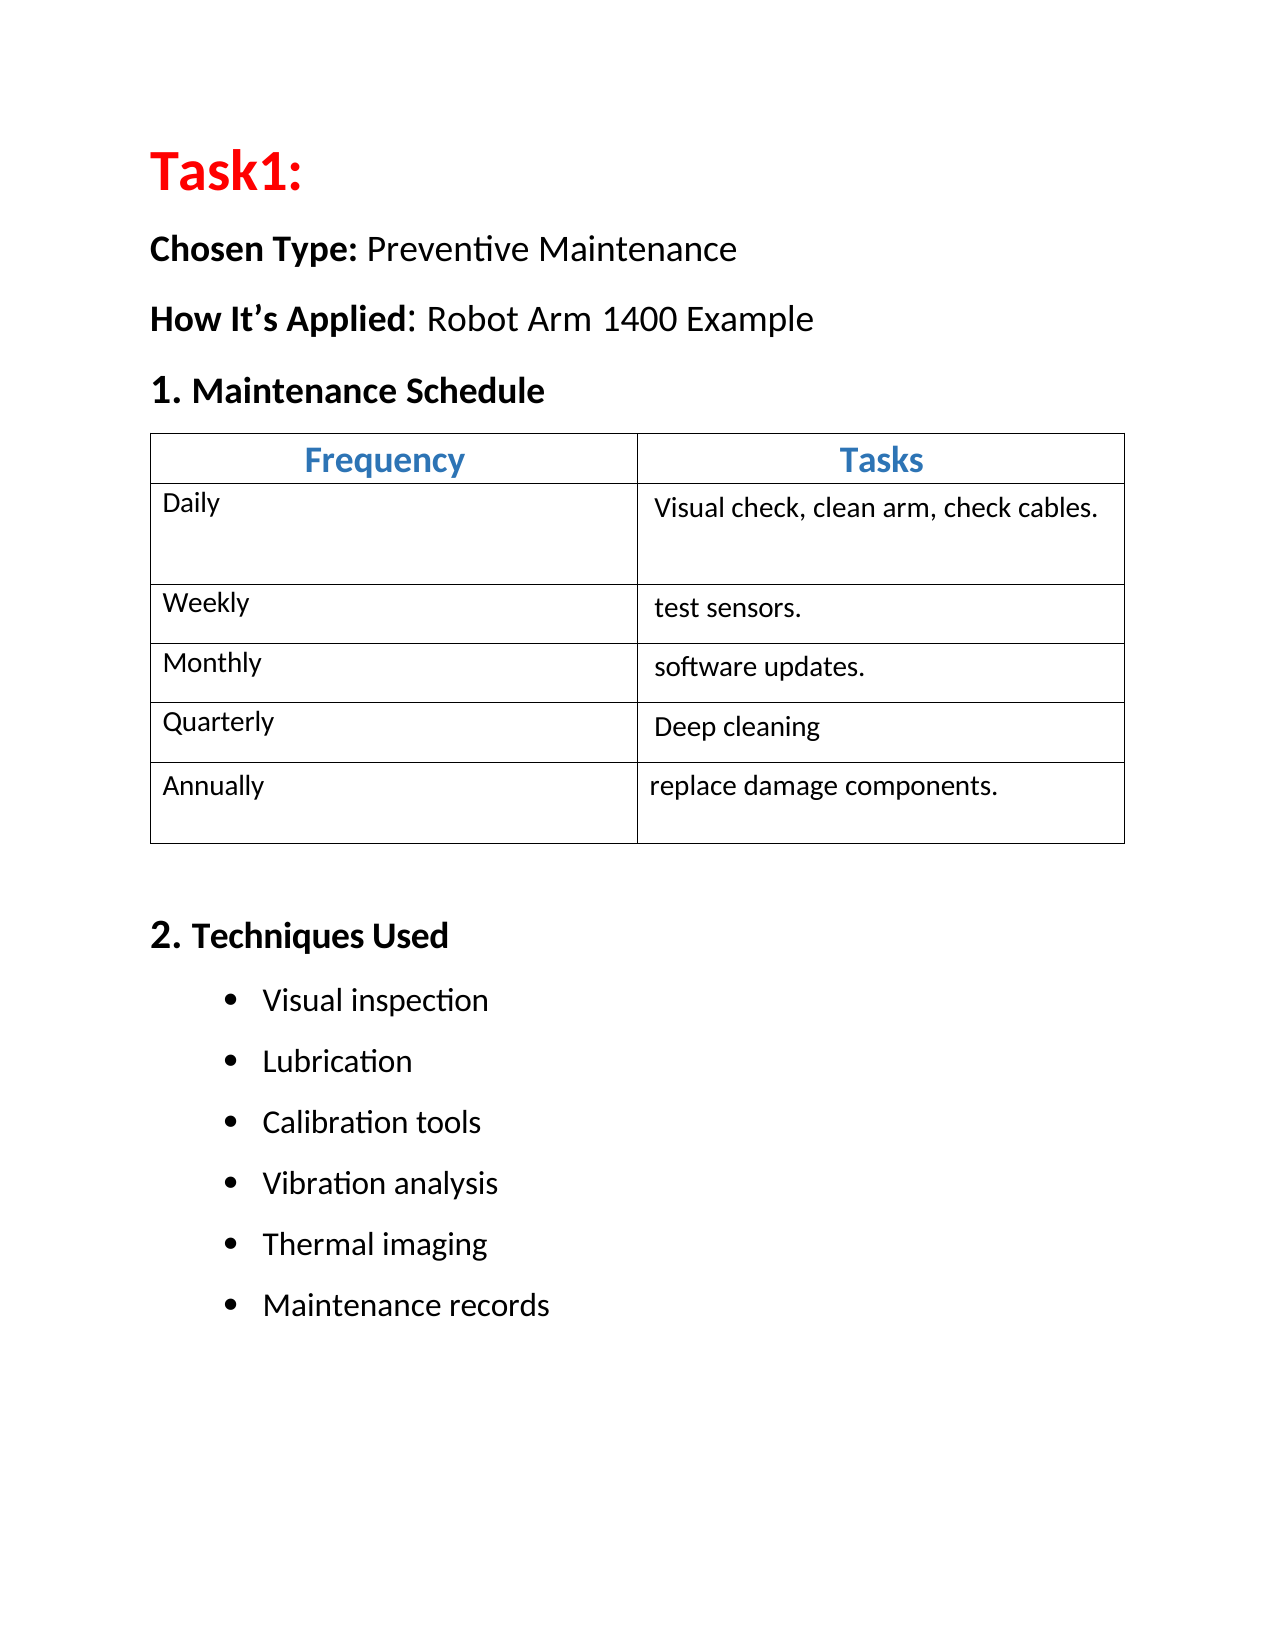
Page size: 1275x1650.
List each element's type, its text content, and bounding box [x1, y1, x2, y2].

table_header Frequency [151, 434, 637, 483]
list Lubrication [225, 1040, 1162, 1081]
list Visual inspection [225, 979, 1162, 1020]
table_cell Deep cleaning [638, 703, 1124, 762]
text Task1: [150, 133, 1162, 205]
table_cell Monthly [151, 644, 637, 702]
table_cell Quarterly [151, 703, 637, 762]
list Techniques Used [150, 908, 1162, 958]
list Thermal imaging [225, 1223, 1162, 1264]
table_cell Daily [151, 484, 637, 583]
table_cell Annually [151, 763, 637, 843]
table_header Tasks [638, 434, 1124, 483]
table_cell software updates. [638, 644, 1124, 702]
table_cell Visual check, clean arm, check cables. [638, 484, 1124, 583]
table_cell test sensors. [638, 585, 1124, 643]
list Vibration analysis [225, 1162, 1162, 1203]
text Chosen Type: Preventive Maintenance [150, 225, 1162, 271]
list Maintenance records [225, 1284, 1162, 1325]
list Calibration tools [225, 1101, 1162, 1142]
text How It’s Applied: Robot Arm 1400 Example [150, 292, 1162, 343]
subtitle Maintenance Schedule [150, 363, 1162, 414]
table_cell replace damage components. [638, 763, 1124, 843]
table_cell Weekly [151, 585, 637, 643]
